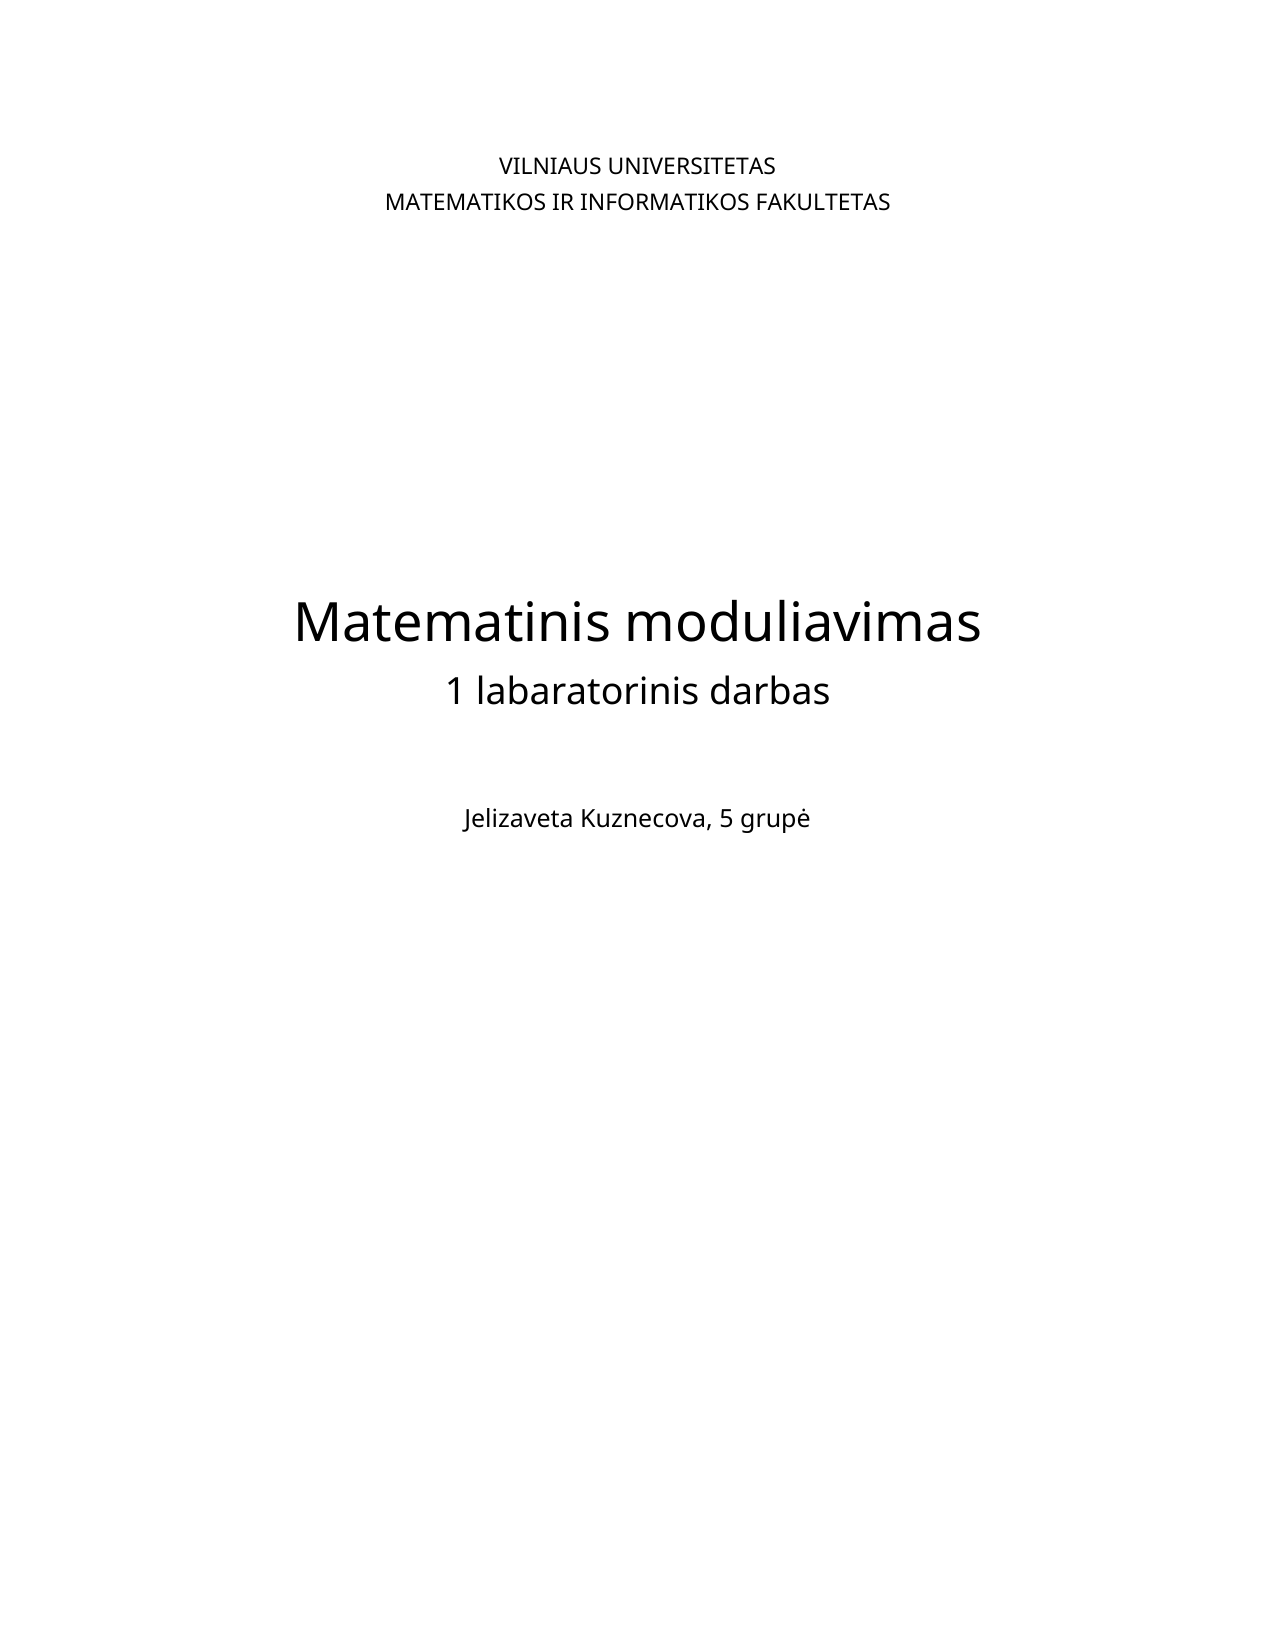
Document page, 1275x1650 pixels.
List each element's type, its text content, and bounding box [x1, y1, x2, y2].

text Matematinis moduliavimas 1 labaratorinis darbas [150, 583, 1125, 716]
text Jelizaveta Kuznecova, 5 grupė [150, 744, 1125, 906]
text VILNIAUS UNIVERSITETAS MATEMATIKOS IR INFORMATIKOS FAKULTETAS [150, 150, 1125, 217]
